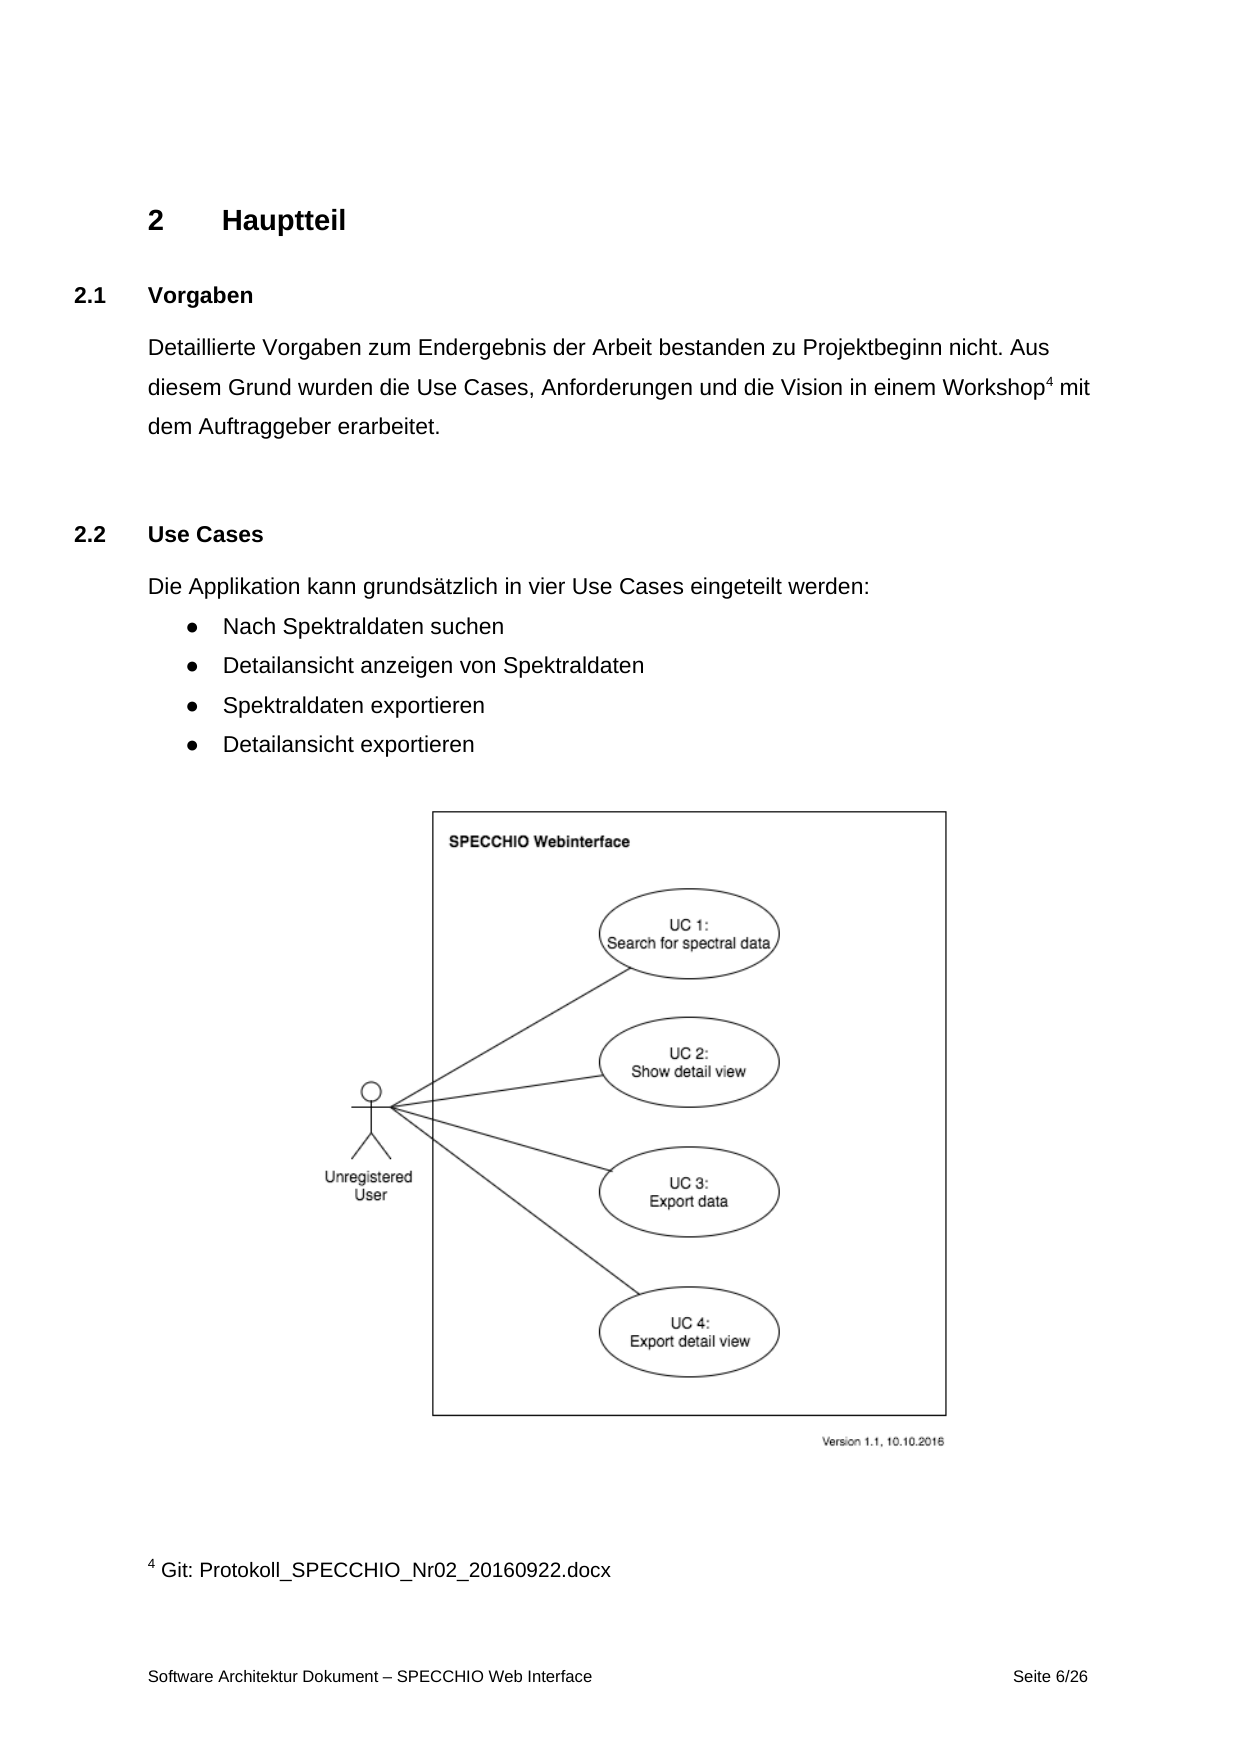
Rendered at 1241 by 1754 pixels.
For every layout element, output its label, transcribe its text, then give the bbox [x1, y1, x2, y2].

text Die Applikation kann grundsätzlich in vier Use Cases eingeteilt werden: [148, 573, 1122, 599]
list Detailansicht exportieren [185, 731, 1122, 757]
subtitle Vorgaben [74, 282, 1122, 308]
subtitle Use Cases [74, 521, 1122, 548]
list Detailansicht anzeigen von Spektraldaten [185, 652, 1122, 678]
list Nach Spektraldaten suchen [185, 613, 1122, 639]
subtitle Hauptteil [148, 203, 1122, 236]
text Detaillierte Vorgaben zum Endergebnis der Arbeit bestanden zu Projektbeginn nicht. Aus diesem Grund wurden die Use Cases, Anforderungen und die Vision in einem Workshop mit dem Auftraggeber erarbeitet. [148, 334, 1122, 439]
list Spektraldaten exportieren [185, 692, 1122, 718]
